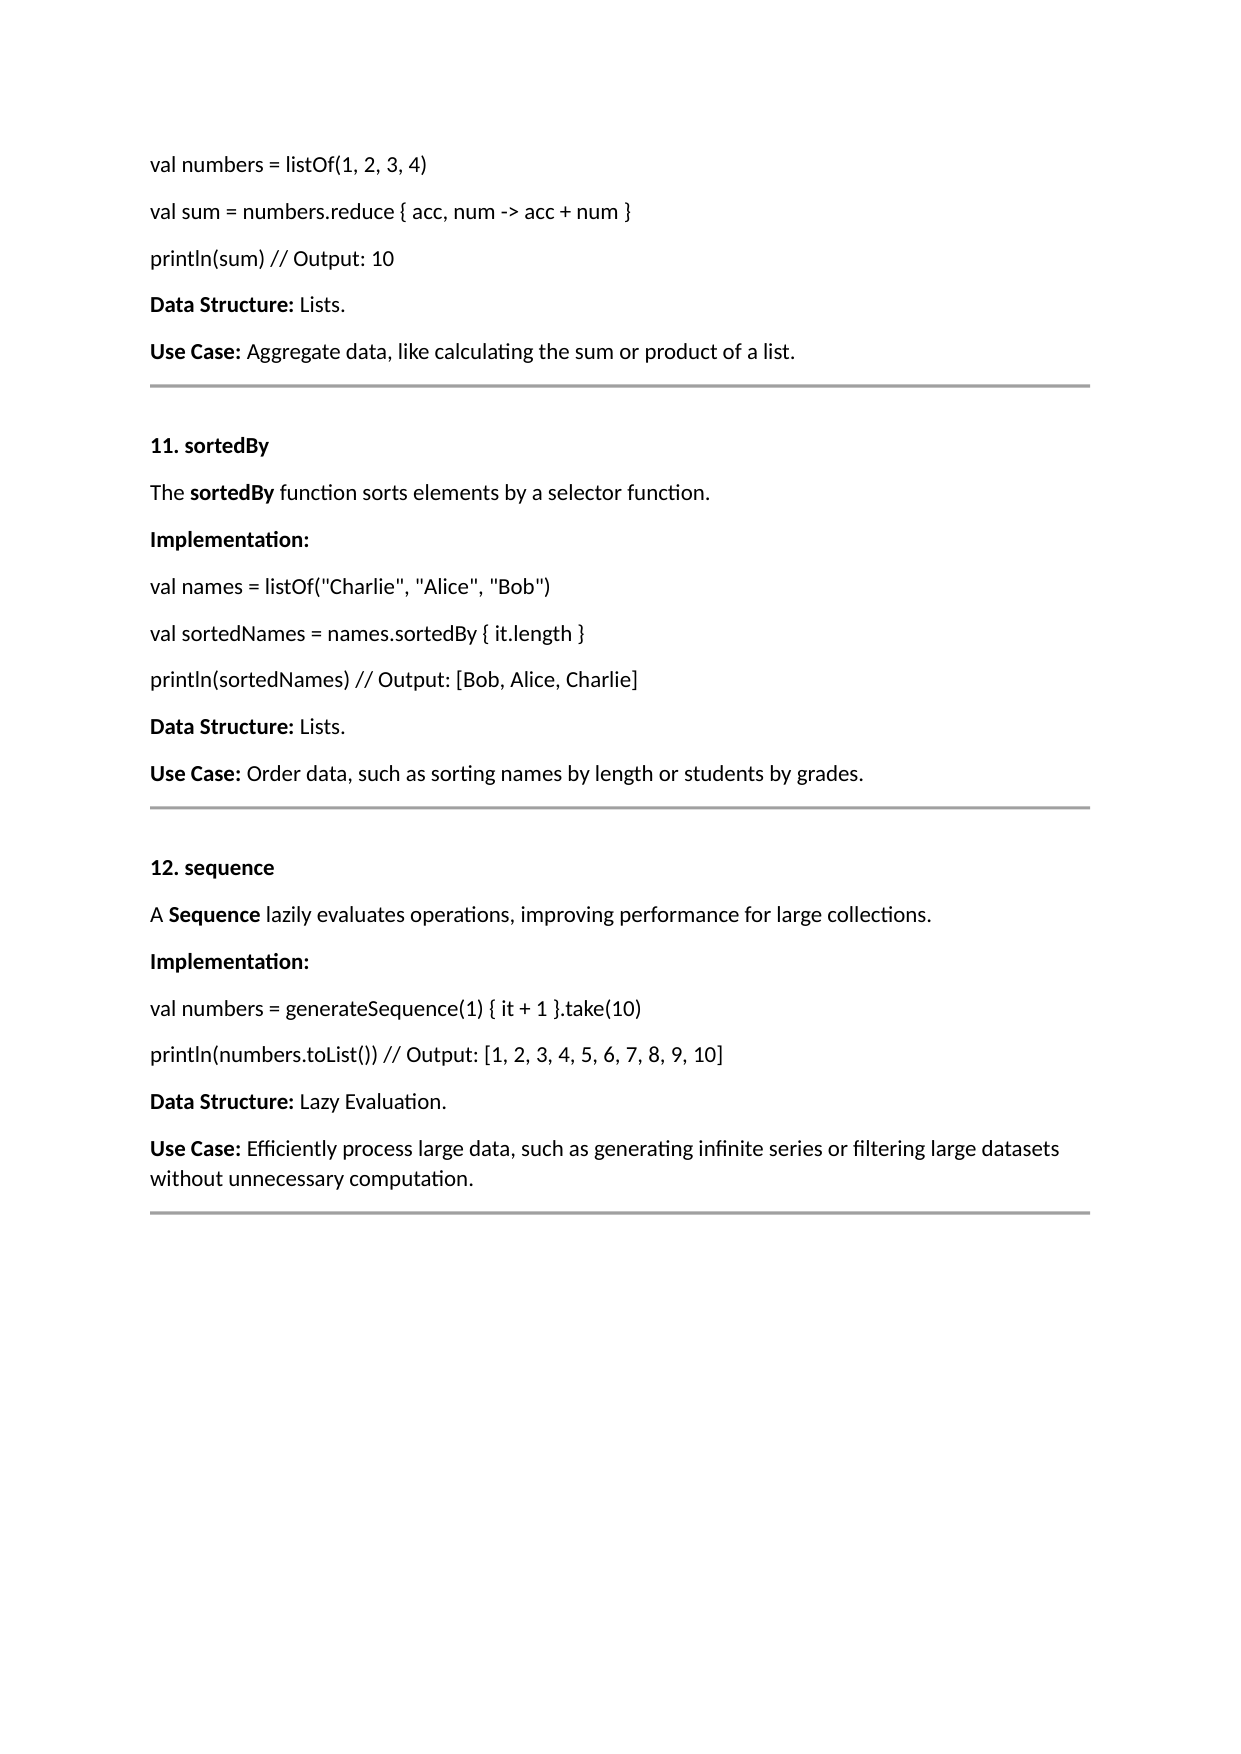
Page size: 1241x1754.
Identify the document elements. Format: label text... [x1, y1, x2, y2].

text Use Case: Efficiently process large data, such as generating infinite series or filtering large datasets without unnecessary computation. [150, 1134, 1090, 1193]
text Data Structure: Lists. [150, 291, 1090, 319]
text println(sortedNames) // Output: [Bob, Alice, Charlie] [150, 666, 1090, 694]
text A Sequence lazily evaluates operations, improving performance for large collections. [150, 900, 1090, 928]
text Data Structure: Lists. [150, 712, 1090, 741]
text Implementation: [150, 947, 1090, 975]
text Use Case: Order data, such as sorting names by length or students by grades. [150, 759, 1090, 787]
text println(sum) // Output: 10 [150, 244, 1090, 272]
text The sortedBy function sorts elements by a selector function. [150, 478, 1090, 506]
text 12. sequence [150, 853, 1090, 881]
text val sortedNames = names.sortedBy { it.length } [150, 619, 1090, 647]
text val sum = numbers.reduce { acc, num -> acc + num } [150, 197, 1090, 225]
text val numbers = listOf(1, 2, 3, 4) [150, 150, 1090, 178]
text 11. sortedBy [150, 431, 1090, 459]
text Implementation: [150, 525, 1090, 553]
text val numbers = generateSequence(1) { it + 1 }.take(10) [150, 994, 1090, 1022]
text Use Case: Aggregate data, like calculating the sum or product of a list. [150, 337, 1090, 366]
text println(numbers.toList()) // Output: [1, 2, 3, 4, 5, 6, 7, 8, 9, 10] [150, 1041, 1090, 1069]
text Data Structure: Lazy Evaluation. [150, 1087, 1090, 1116]
text val names = listOf("Charlie", "Alice", "Bob") [150, 572, 1090, 600]
